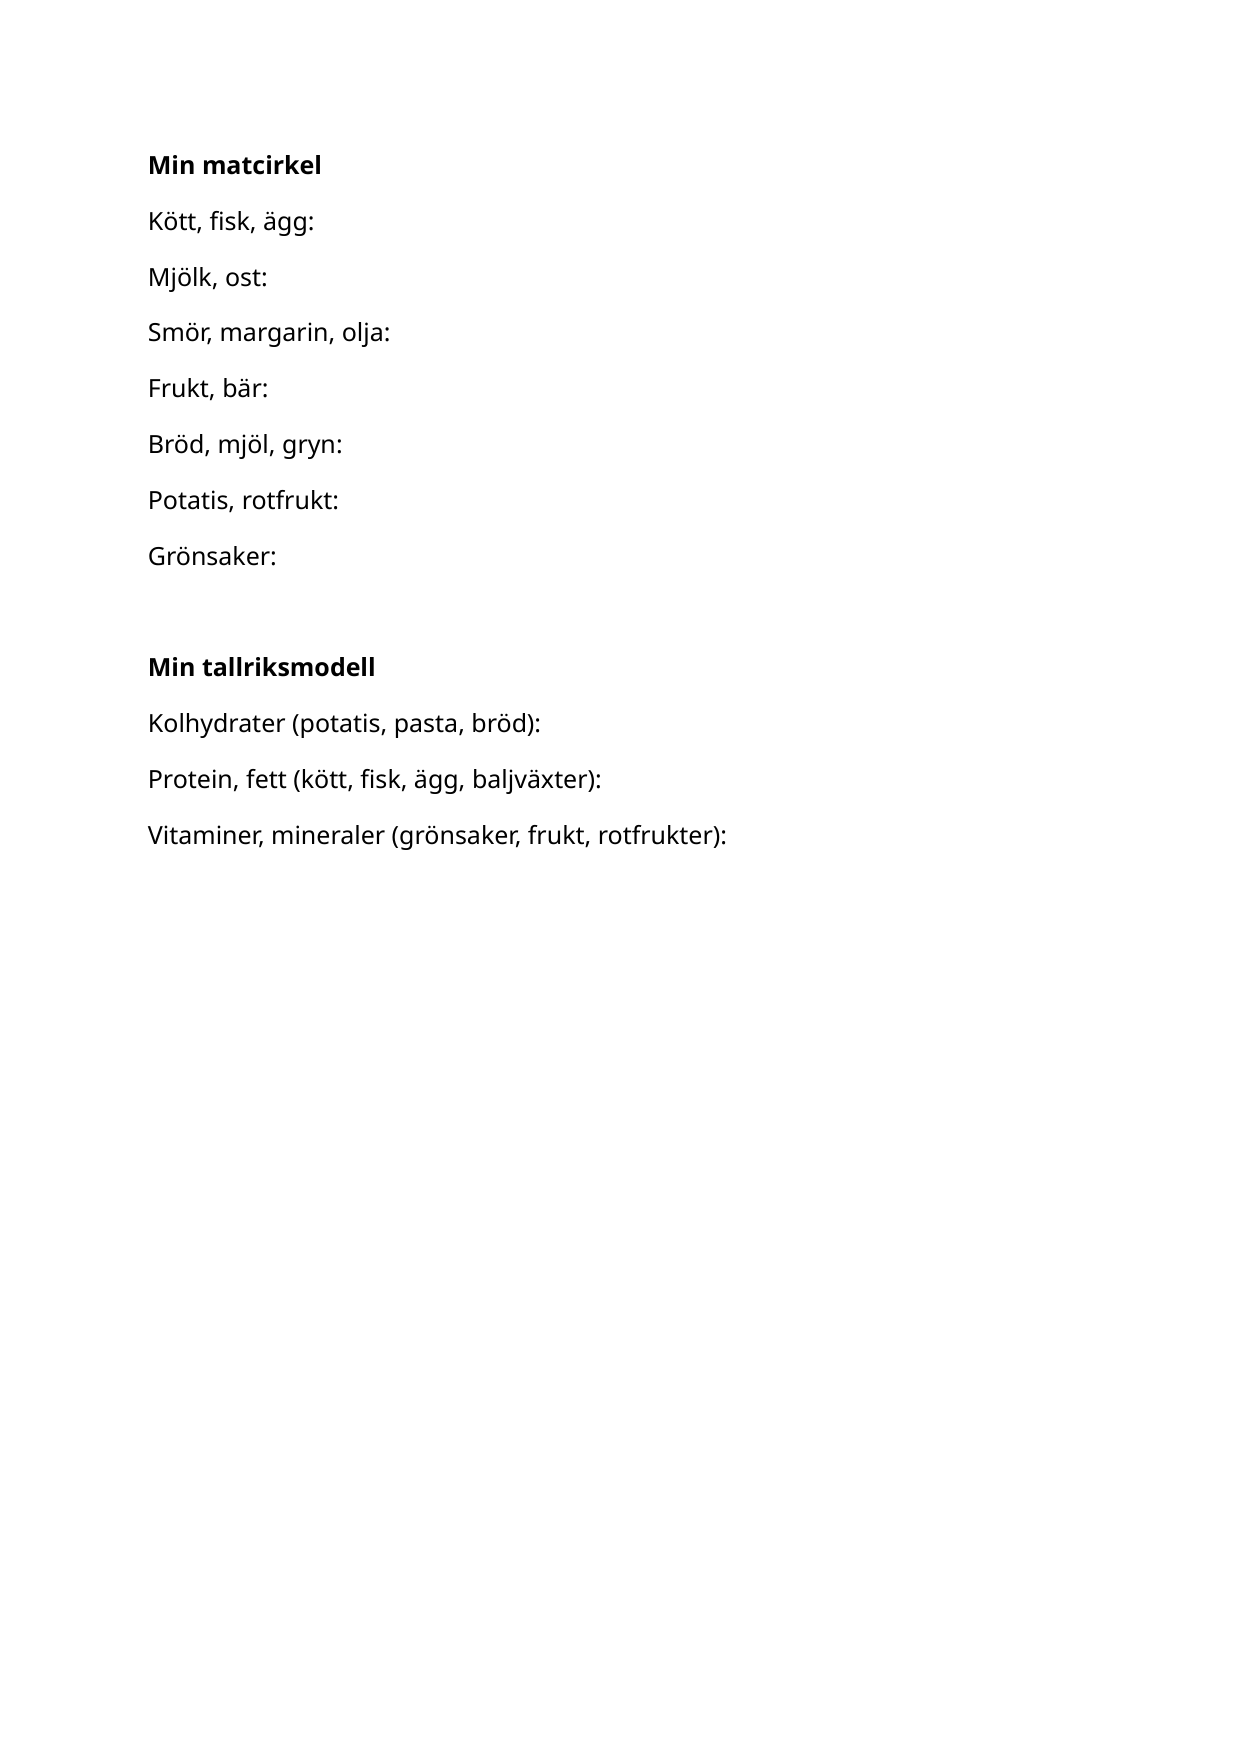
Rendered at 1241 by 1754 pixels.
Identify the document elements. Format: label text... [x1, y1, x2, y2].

text Min tallriksmodell [148, 650, 1093, 684]
text Kött, fisk, ägg: [148, 203, 1093, 237]
text Frukt, bär: [148, 371, 1093, 405]
text Protein, fett (kött, fisk, ägg, baljväxter): [148, 762, 1093, 796]
text Mjölk, ost: [148, 259, 1093, 293]
text Smör, margarin, olja: [148, 315, 1093, 349]
text Grönsaker: [148, 538, 1093, 572]
text Min matcirkel [148, 148, 1093, 182]
text Kolhydrater (potatis, pasta, bröd): [148, 706, 1093, 740]
text Vitaminer, mineraler (grönsaker, frukt, rotfrukter): [148, 818, 1093, 852]
text Potatis, rotfrukt: [148, 483, 1093, 517]
text Bröd, mjöl, gryn: [148, 427, 1093, 461]
